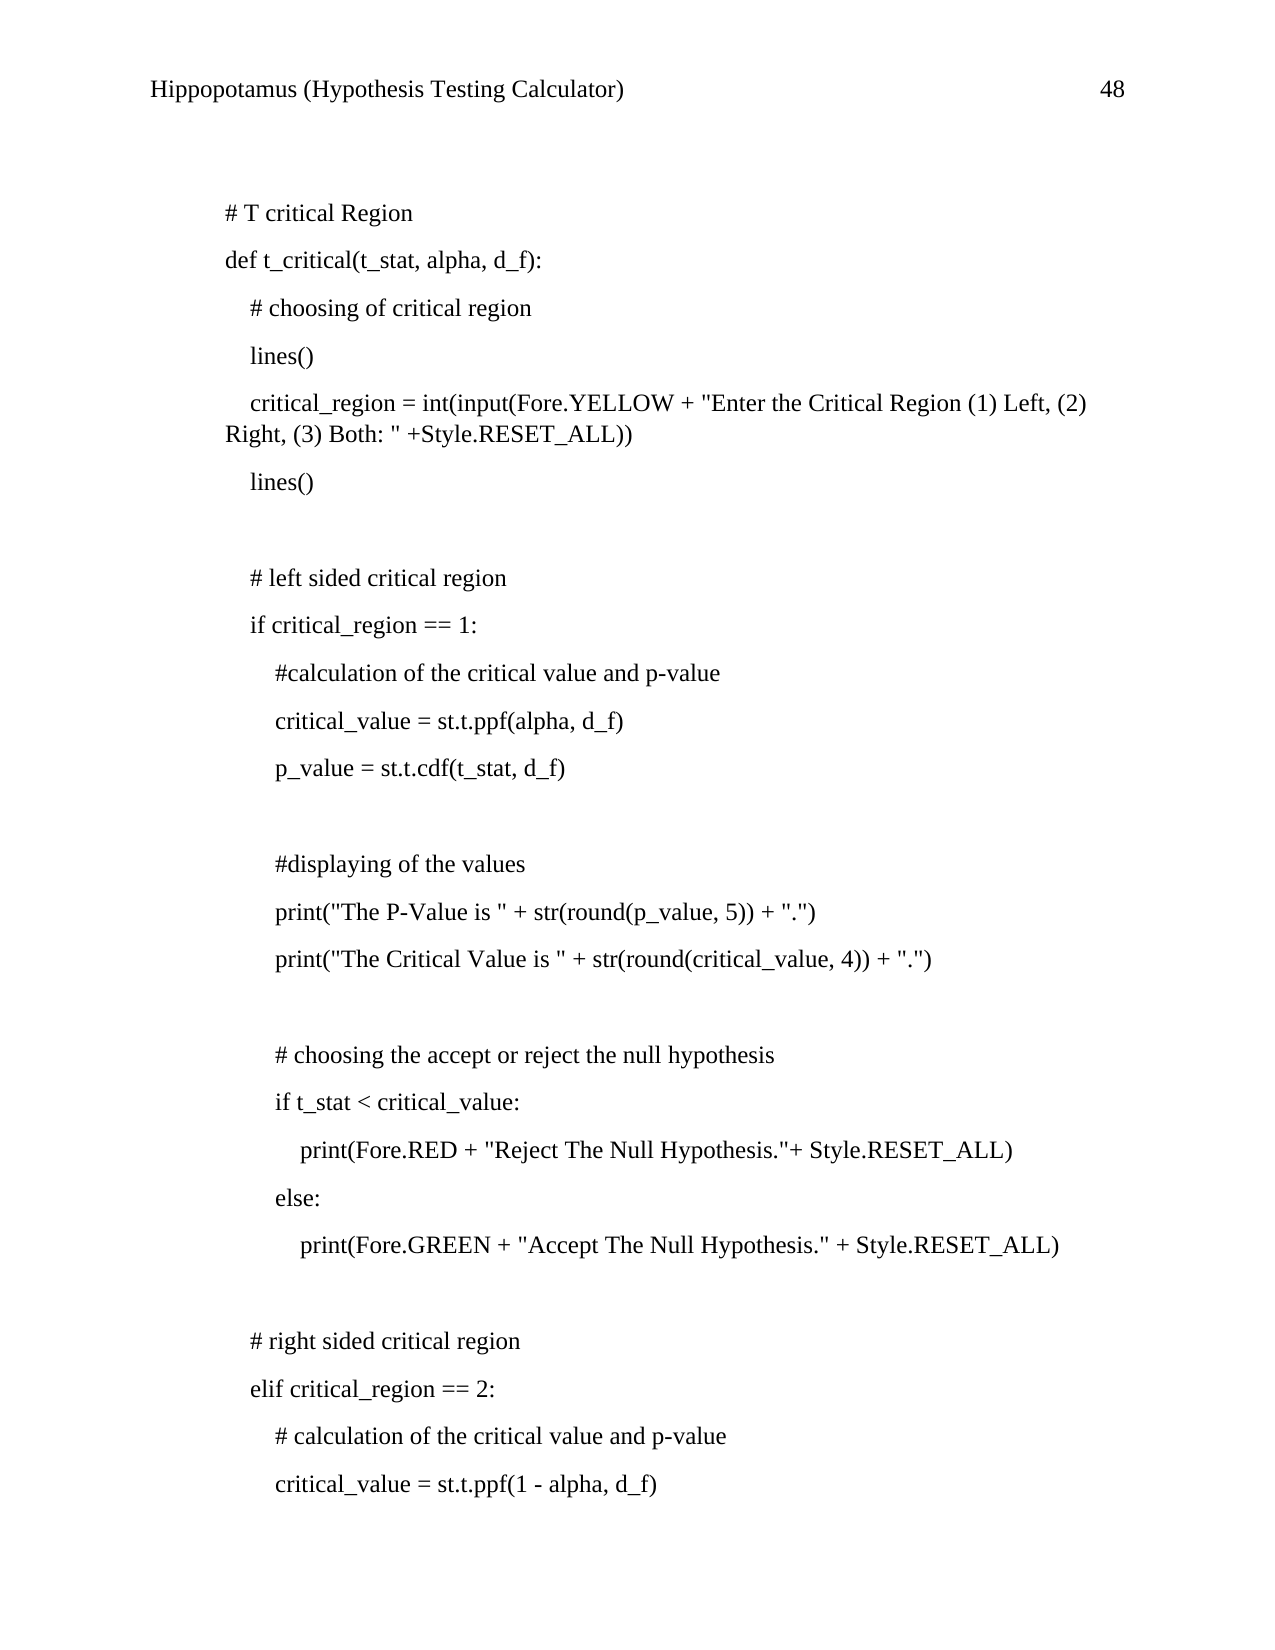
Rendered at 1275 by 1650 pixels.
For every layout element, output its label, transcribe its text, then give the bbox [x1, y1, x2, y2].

text critical_region = int(input(Fore.YELLOW + "Enter the Critical Region (1) Left, (2) Right, (3) Both: " +Style.RESET_ALL)) [225, 388, 1125, 448]
text print(Fore.RED + "Reject The Null Hypothesis."+ Style.RESET_ALL) [225, 1135, 1125, 1164]
text # calculation of the critical value and p-value [225, 1421, 1125, 1450]
text # choosing the accept or reject the null hypothesis [225, 1040, 1125, 1068]
text lines() [225, 467, 1125, 496]
text p_value = st.t.cdf(t_stat, d_f) [225, 753, 1125, 782]
text print("The Critical Value is " + str(round(critical_value, 4)) + ".") [225, 944, 1125, 973]
text print("The P-Value is " + str(round(p_value, 5)) + ".") [225, 897, 1125, 925]
text if critical_region == 1: [225, 610, 1125, 639]
text print(Fore.GREEN + "Accept The Null Hypothesis." + Style.RESET_ALL) [225, 1231, 1125, 1259]
text #displaying of the values [225, 849, 1125, 878]
text # T critical Region [225, 198, 1125, 226]
text lines() [225, 341, 1125, 369]
text # right sided critical region [225, 1326, 1125, 1355]
text # choosing of critical region [225, 293, 1125, 322]
text # left sided critical region [225, 563, 1125, 591]
text else: [225, 1183, 1125, 1212]
text critical_value = st.t.ppf(alpha, d_f) [225, 706, 1125, 734]
text elif critical_region == 2: [225, 1374, 1125, 1402]
text critical_value = st.t.ppf(1 - alpha, d_f) [225, 1469, 1125, 1498]
text if t_stat < critical_value: [225, 1087, 1125, 1116]
text #calculation of the critical value and p-value [225, 658, 1125, 687]
text def t_critical(t_stat, alpha, d_f): [225, 245, 1125, 274]
